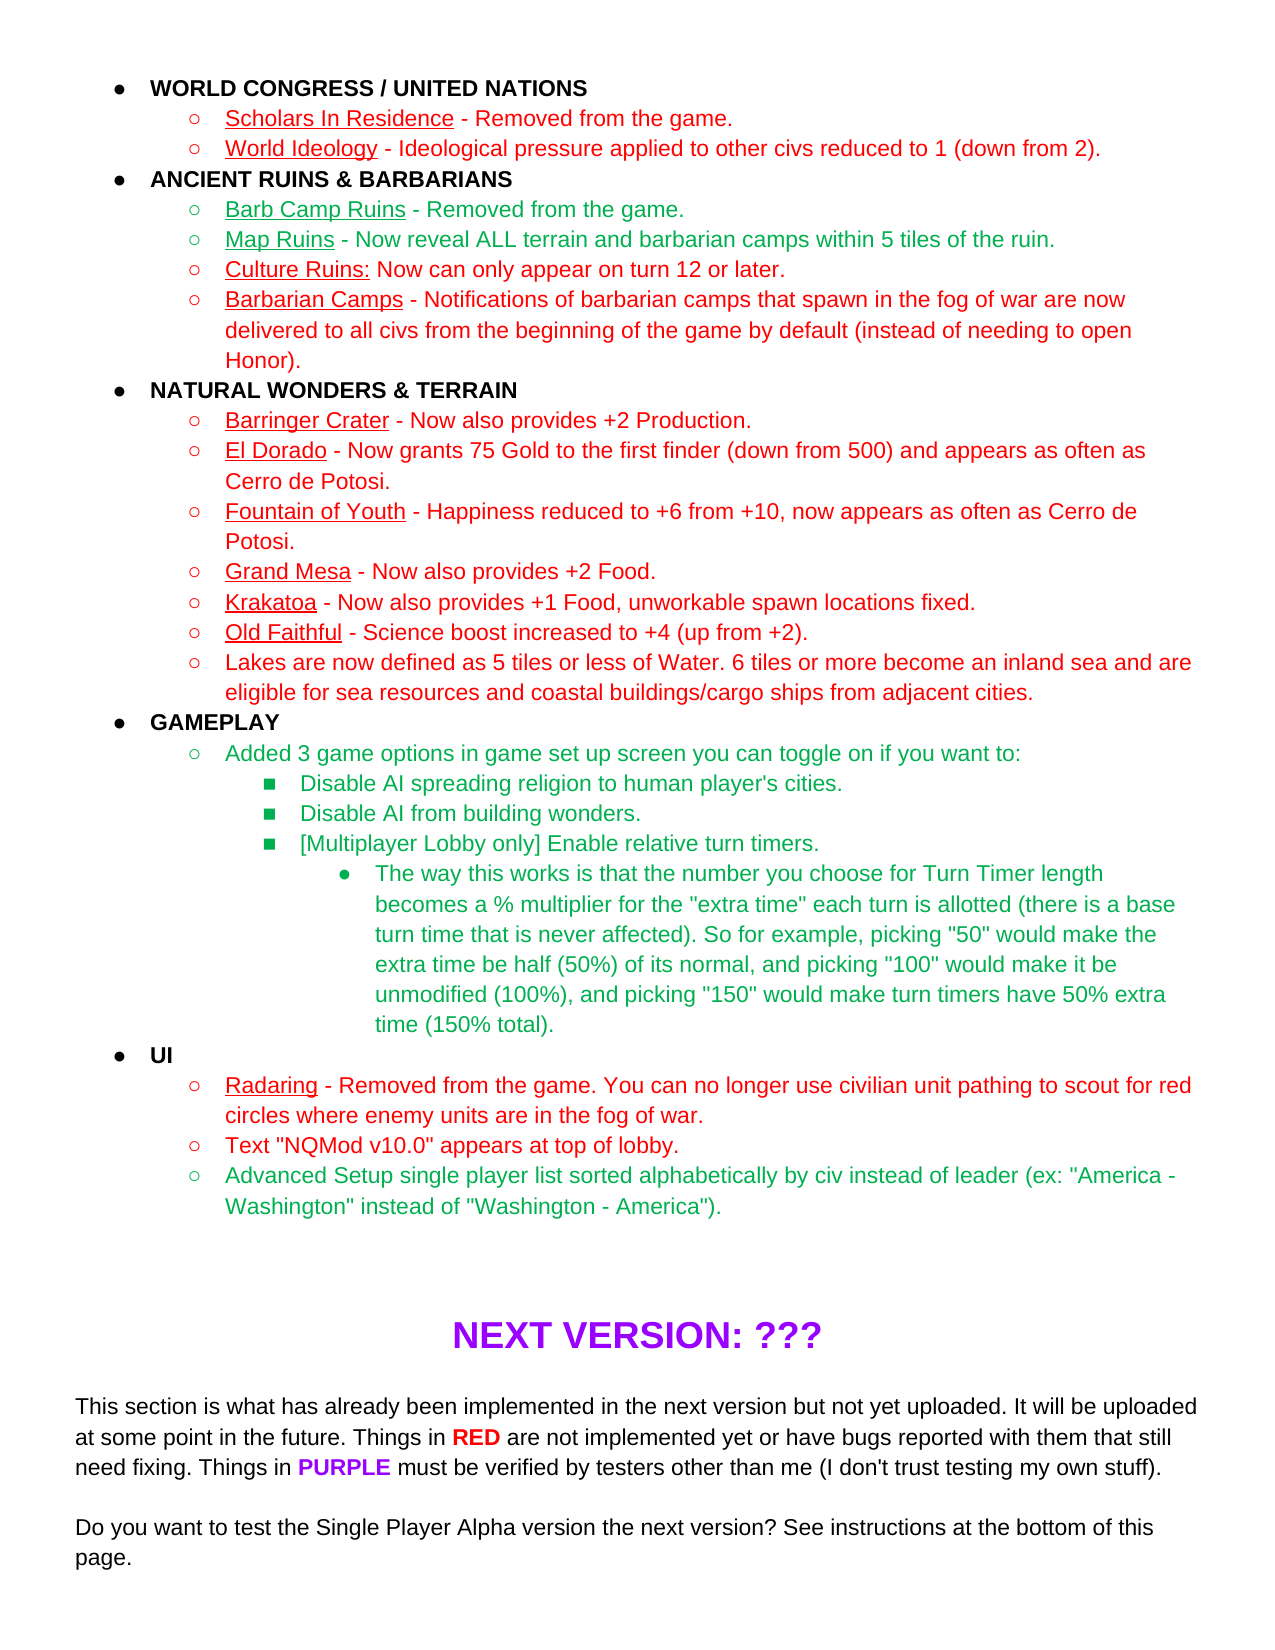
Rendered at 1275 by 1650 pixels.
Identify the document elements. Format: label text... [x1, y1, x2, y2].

list Barringer Crater - Now also provides +2 Production. [187, 407, 1200, 434]
list Old Faithful - Science boost increased to +4 (up from +2). [187, 619, 1200, 645]
list Map Ruins - Now reveal ALL terrain and barbarian camps within 5 tiles of the ruin. [187, 226, 1200, 252]
list Barb Camp Ruins - Removed from the game. [187, 196, 1200, 222]
text This section is what has already been implemented in the next version but not yet uploaded. It will be uploaded at some point in the future. Things in RED are not implemented yet or have bugs reported with them that still need fixing. Things in PURPLE must be verified by testers other than me (I don't trust testing my own stuff). [75, 1393, 1200, 1480]
list UI [112, 1042, 1200, 1068]
list Scholars In Residence - Removed from the game. [187, 105, 1200, 132]
list Disable AI from building wonders. [262, 800, 1200, 826]
list El Dorado - Now grants 75 Gold to the first finder (down from 500) and appears as often as Cerro de Potosi. [187, 437, 1200, 494]
list NATURAL WONDERS & TERRAIN [112, 377, 1200, 403]
text NEXT VERSION: ??? [75, 1313, 1200, 1357]
text Do you want to test the Single Player Alpha version the next version? See instructions at the bottom of this page. [75, 1514, 1200, 1571]
list ANCIENT RUINS & BARBARIANS [112, 166, 1200, 192]
list Lakes are now defined as 5 tiles or less of Water. 6 tiles or more become an inland sea and are eligible for sea resources and coastal buildings/cargo ships from adjacent cities. [187, 649, 1200, 706]
list Barbarian Camps - Notifications of barbarian camps that spawn in the fog of war are now delivered to all civs from the beginning of the game by default (instead of needing to open Honor). [187, 286, 1200, 373]
list [Multiplayer Lobby only] Enable relative turn timers. [262, 830, 1200, 857]
list Text "NQMod v10.0" appears at top of lobby. [187, 1132, 1200, 1159]
list Culture Ruins: Now can only appear on turn 12 or later. [187, 256, 1200, 283]
list Krakatoa - Now also provides +1 Food, unworkable spawn locations fixed. [187, 588, 1200, 615]
list GAMEPLAY [112, 709, 1200, 736]
list Grand Mesa - Now also provides +2 Food. [187, 558, 1200, 585]
list WORLD CONGRESS / UNITED NATIONS [112, 75, 1200, 101]
list The way this works is that the number you choose for Turn Timer length becomes a % multiplier for the "extra time" each turn is allotted (there is a base turn time that is never affected). So for example, picking "50" would make the extra time be half (50%) of its normal, and picking "100" would make it be unmodified (100%), and picking "150" would make turn timers have 50% extra time (150% total). [337, 860, 1200, 1038]
list World Ideology - Ideological pressure applied to other civs reduced to 1 (down from 2). [187, 135, 1200, 162]
list Fountain of Youth - Happiness reduced to +6 from +10, now appears as often as Cerro de Potosi. [187, 498, 1200, 554]
list Added 3 game options in game set up screen you can toggle on if you want to: [187, 739, 1200, 766]
list Radaring - Removed from the game. You can no longer use civilian unit pathing to scout for red circles where enemy units are in the fog of war. [187, 1072, 1200, 1128]
list Disable AI spreading religion to human player's cities. [262, 770, 1200, 796]
list Advanced Setup single player list sorted alphabetically by civ instead of leader (ex: "America - Washington" instead of "Washington - America"). [187, 1162, 1200, 1219]
